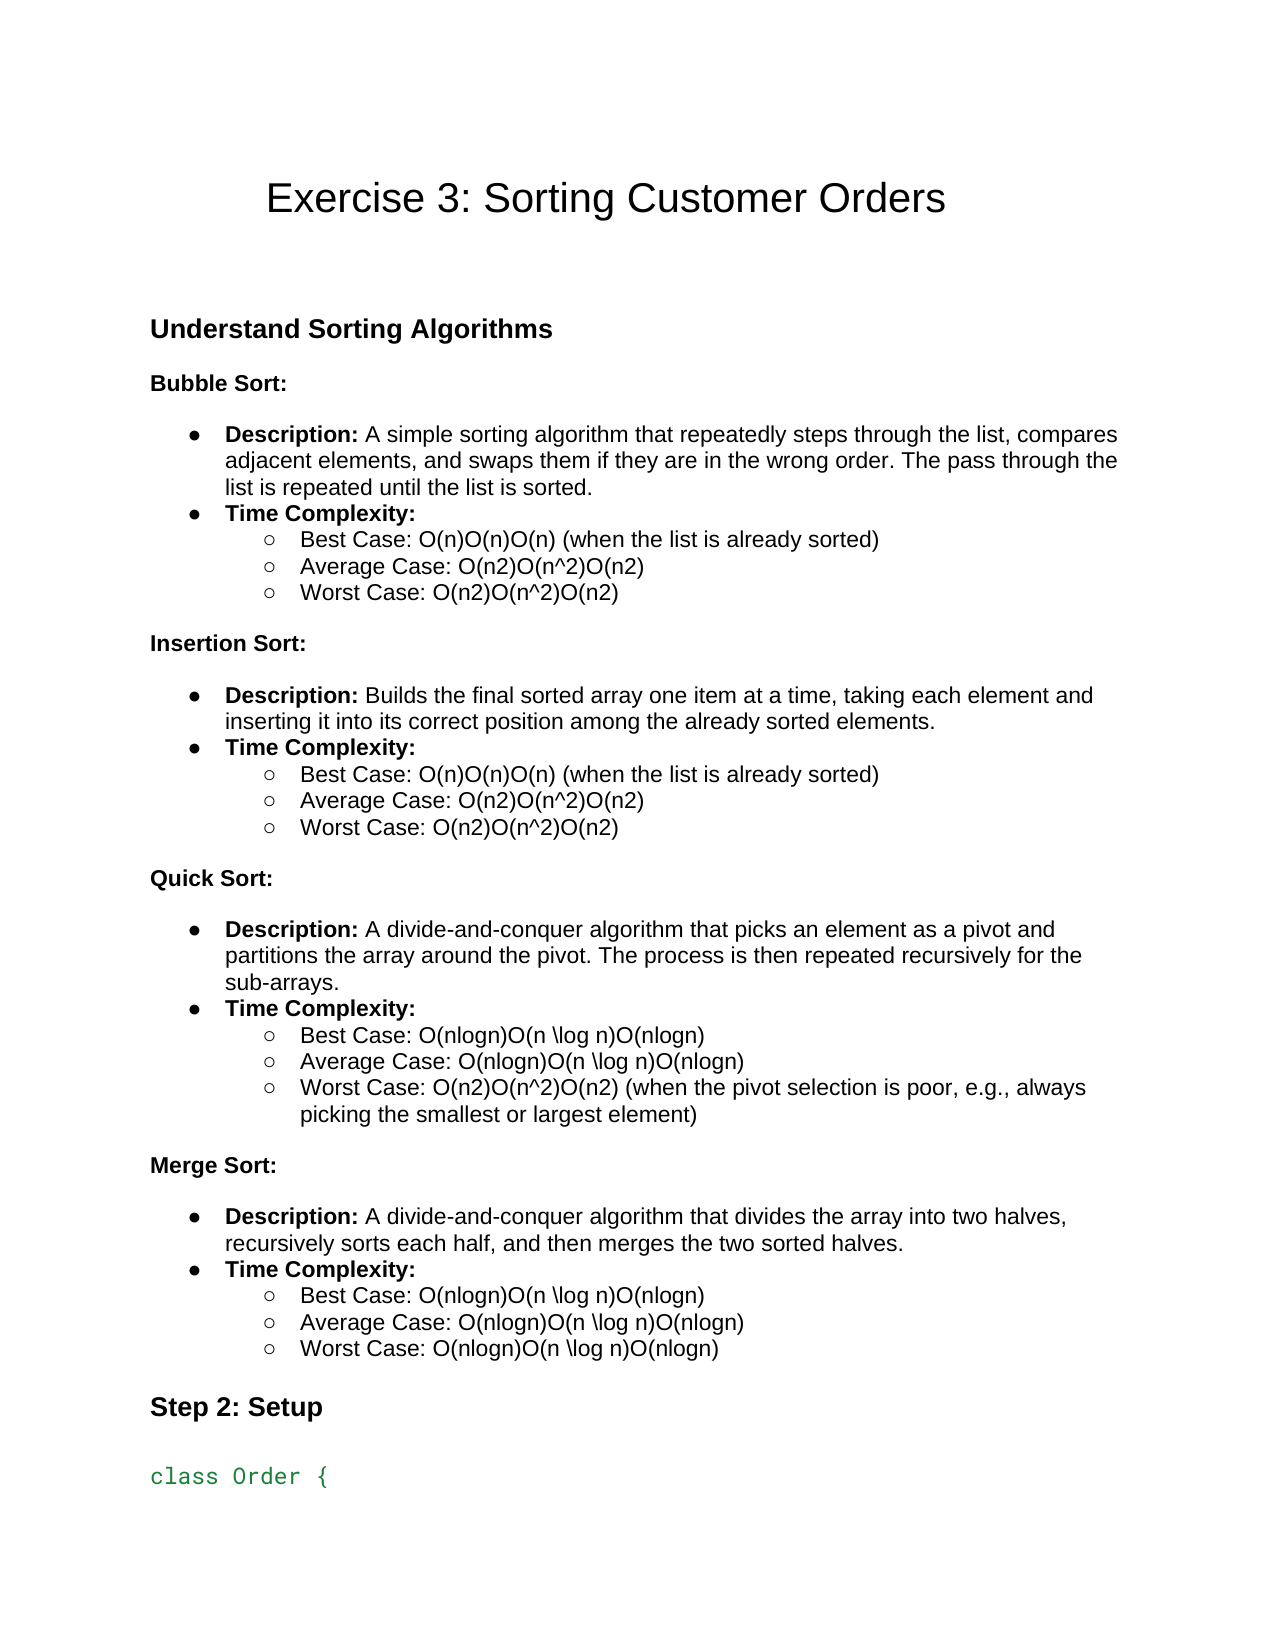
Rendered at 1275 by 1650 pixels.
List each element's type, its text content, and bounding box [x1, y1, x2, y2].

list Average Case: O(n2)O(n^2)O(n2) [262, 553, 1125, 579]
text Insertion Sort: [150, 630, 1125, 657]
list Time Complexity: [187, 995, 1125, 1022]
list Time Complexity: [187, 1256, 1125, 1282]
list Description: Builds the final sorted array one item at a time, taking each element and inserting it into its correct position among the already sorted elements. [187, 682, 1125, 734]
list Time Complexity: [187, 734, 1125, 761]
list Best Case: O(n)O(n)O(n) (when the list is already sorted) [262, 526, 1125, 553]
subtitle Understand Sorting Algorithms [150, 313, 1125, 344]
list Best Case: O(n)O(n)O(n) (when the list is already sorted) [262, 761, 1125, 787]
list Worst Case: O(n2)O(n^2)O(n2) (when the pivot selection is poor, e.g., always picking the smallest or largest element) [262, 1074, 1125, 1127]
list Best Case: O(nlog⁡n)O(n \log n)O(nlogn) [262, 1022, 1125, 1048]
text Bubble Sort: [150, 369, 1125, 396]
list Worst Case: O(n2)O(n^2)O(n2) [262, 813, 1125, 840]
text class Order { [150, 1460, 1125, 1491]
list Average Case: O(nlog⁡n)O(n \log n)O(nlogn) [262, 1309, 1125, 1335]
list Worst Case: O(n2)O(n^2)O(n2) [262, 579, 1125, 605]
text Quick Sort: [150, 865, 1125, 891]
list Average Case: O(nlog⁡n)O(n \log n)O(nlogn) [262, 1048, 1125, 1074]
list Worst Case: O(nlog⁡n)O(n \log n)O(nlogn) [262, 1335, 1125, 1361]
list Best Case: O(nlog⁡n)O(n \log n)O(nlogn) [262, 1282, 1125, 1309]
subtitle Exercise 3: Sorting Customer Orders [150, 173, 1125, 221]
list Description: A divide-and-conquer algorithm that divides the array into two halves, recursively sorts each half, and then merges the two sorted halves. [187, 1203, 1125, 1256]
list Description: A divide-and-conquer algorithm that picks an element as a pivot and partitions the array around the pivot. The process is then repeated recursively for the sub-arrays. [187, 916, 1125, 995]
list Average Case: O(n2)O(n^2)O(n2) [262, 787, 1125, 813]
list Description: A simple sorting algorithm that repeatedly steps through the list, compares adjacent elements, and swaps them if they are in the wrong order. The pass through the list is repeated until the list is sorted. [187, 421, 1125, 500]
subtitle Step 2: Setup [150, 1391, 1125, 1422]
list Time Complexity: [187, 500, 1125, 526]
text Merge Sort: [150, 1152, 1125, 1178]
